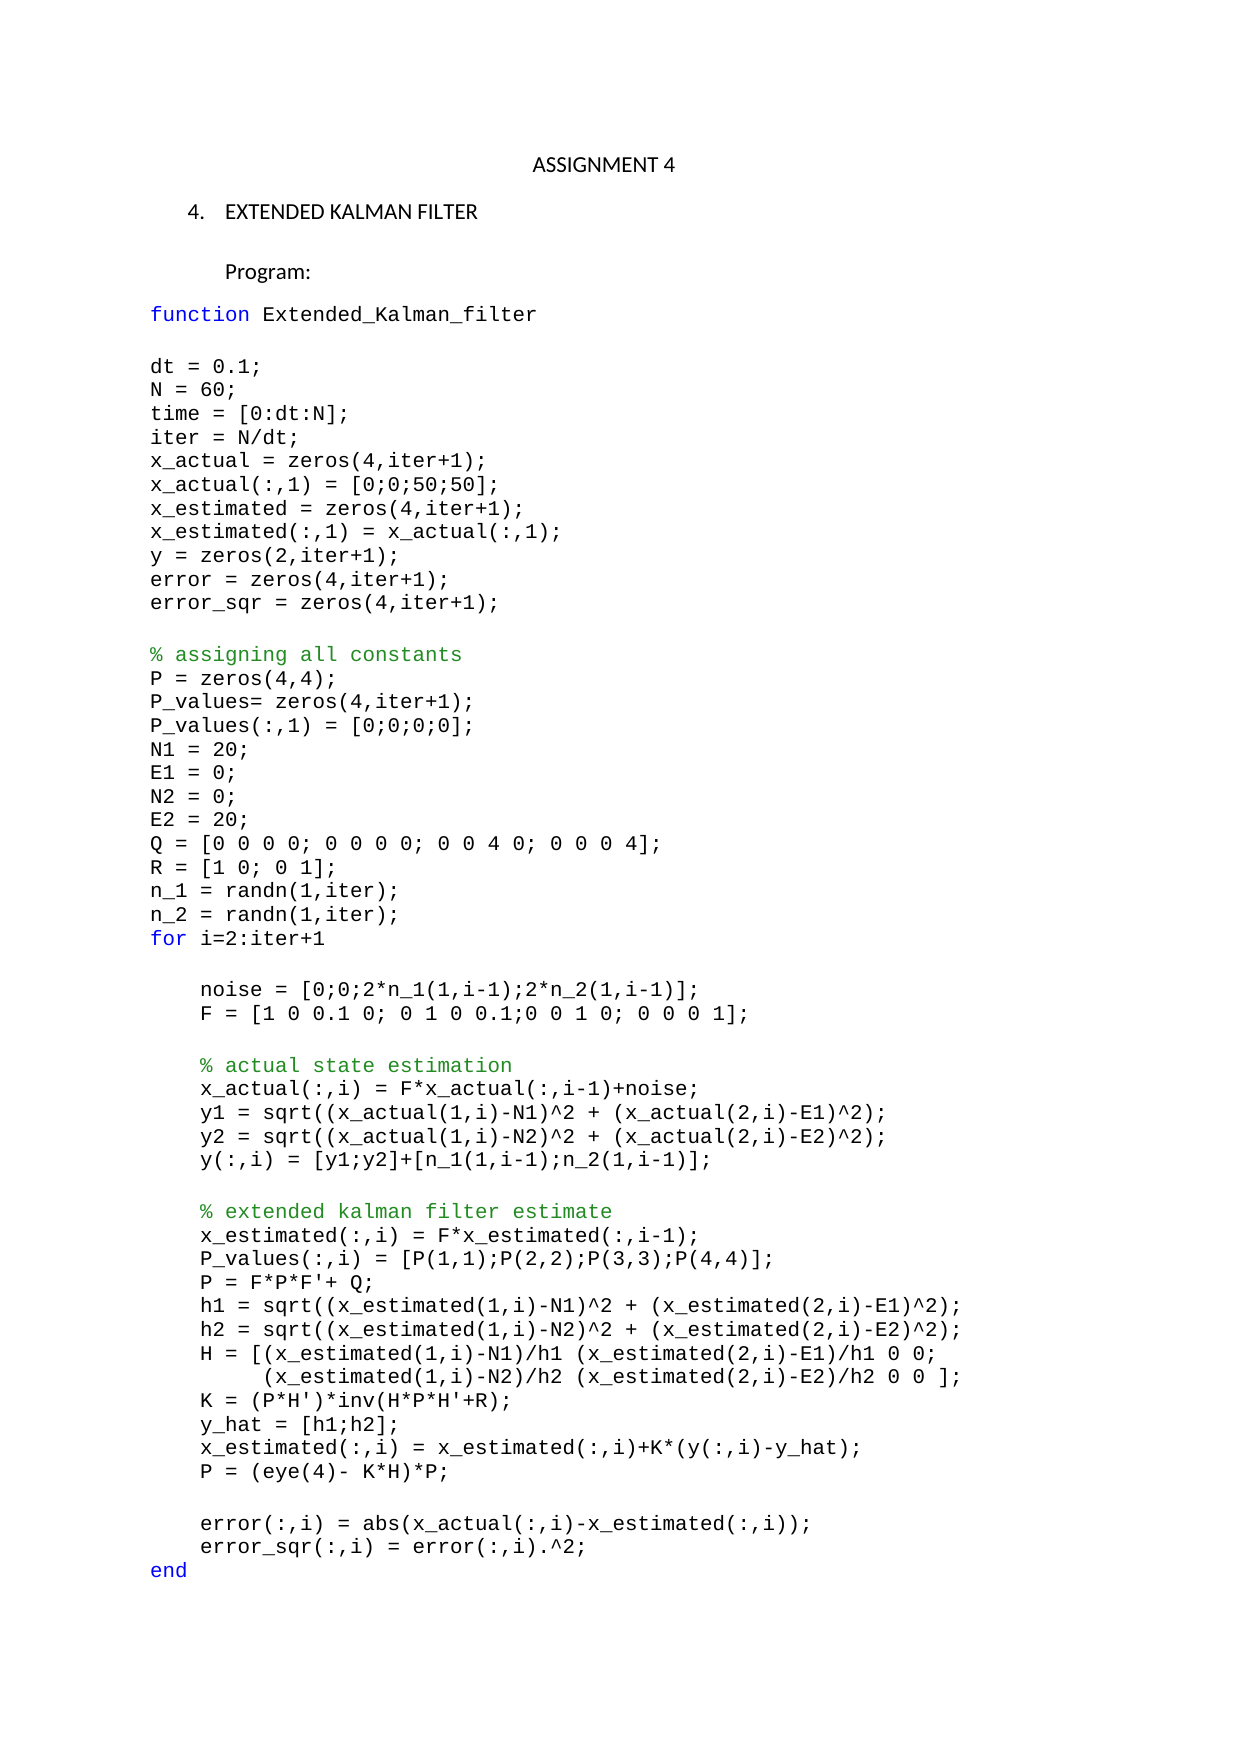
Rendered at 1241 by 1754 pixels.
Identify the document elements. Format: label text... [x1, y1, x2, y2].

text x_actual = zeros(4,iter+1); [150, 450, 1090, 474]
text % extended kalman filter estimate [150, 1201, 1090, 1224]
text y(:,i) = [y1;y2]+[n_1(1,i-1);n_2(1,i-1)]; [150, 1149, 1090, 1173]
text x_estimated(:,i) = x_estimated(:,i)+K*(y(:,i)-y_hat); [150, 1437, 1090, 1461]
text iter = N/dt; [150, 427, 1090, 450]
text for i=2:iter+1 [150, 928, 1090, 951]
text end [150, 1560, 1090, 1584]
text function Extended_Kalman_filter [150, 304, 1090, 328]
text n_2 = randn(1,iter); [150, 904, 1090, 928]
text noise = [0;0;2*n_1(1,i-1);2*n_2(1,i-1)]; [150, 979, 1090, 1003]
text N = 60; [150, 379, 1090, 403]
text N1 = 20; [150, 738, 1090, 762]
text y2 = sqrt((x_actual(1,i)-N2)^2 + (x_actual(2,i)-E2)^2); [150, 1126, 1090, 1149]
text x_actual(:,i) = F*x_actual(:,i-1)+noise; [150, 1078, 1090, 1102]
text time = [0:dt:N]; [150, 403, 1090, 427]
text y_hat = [h1;h2]; [150, 1414, 1090, 1437]
text E1 = 0; [150, 762, 1090, 786]
text y = zeros(2,iter+1); [150, 545, 1090, 569]
text error_sqr = zeros(4,iter+1); [150, 592, 1090, 616]
text N2 = 0; [150, 786, 1090, 809]
text n_1 = randn(1,iter); [150, 880, 1090, 904]
text error_sqr(:,i) = error(:,i).^2; [150, 1536, 1090, 1560]
text P = F*P*F'+ Q; [150, 1272, 1090, 1296]
text P_values(:,i) = [P(1,1);P(2,2);P(3,3);P(4,4)]; [150, 1248, 1090, 1272]
text ASSIGNMENT 4 [150, 150, 1090, 178]
text P_values= zeros(4,iter+1); [150, 691, 1090, 715]
list EXTENDED KALMAN FILTER [187, 197, 1090, 225]
text R = [1 0; 0 1]; [150, 857, 1090, 880]
text % actual state estimation [150, 1055, 1090, 1078]
text P = zeros(4,4); [150, 668, 1090, 691]
text % assigning all constants [150, 644, 1090, 668]
text dt = 0.1; [150, 356, 1090, 379]
text x_estimated(:,1) = x_actual(:,1); [150, 521, 1090, 545]
text x_estimated = zeros(4,iter+1); [150, 498, 1090, 521]
text K = (P*H')*inv(H*P*H'+R); [150, 1390, 1090, 1414]
list Program: [225, 257, 1090, 285]
text h1 = sqrt((x_estimated(1,i)-N1)^2 + (x_estimated(2,i)-E1)^2); [150, 1296, 1090, 1319]
text error = zeros(4,iter+1); [150, 569, 1090, 592]
text error(:,i) = abs(x_actual(:,i)-x_estimated(:,i)); [150, 1513, 1090, 1536]
text H = [(x_estimated(1,i)-N1)/h1 (x_estimated(2,i)-E1)/h1 0 0; [150, 1343, 1090, 1366]
text y1 = sqrt((x_actual(1,i)-N1)^2 + (x_actual(2,i)-E1)^2); [150, 1102, 1090, 1126]
text h2 = sqrt((x_estimated(1,i)-N2)^2 + (x_estimated(2,i)-E2)^2); [150, 1319, 1090, 1343]
text x_actual(:,1) = [0;0;50;50]; [150, 474, 1090, 498]
text Q = [0 0 0 0; 0 0 0 0; 0 0 4 0; 0 0 0 4]; [150, 833, 1090, 857]
text P_values(:,1) = [0;0;0;0]; [150, 715, 1090, 738]
text E2 = 20; [150, 809, 1090, 833]
text x_estimated(:,i) = F*x_estimated(:,i-1); [150, 1224, 1090, 1248]
text (x_estimated(1,i)-N2)/h2 (x_estimated(2,i)-E2)/h2 0 0 ]; [150, 1366, 1090, 1390]
text P = (eye(4)- K*H)*P; [150, 1461, 1090, 1485]
text F = [1 0 0.1 0; 0 1 0 0.1;0 0 1 0; 0 0 0 1]; [150, 1003, 1090, 1027]
